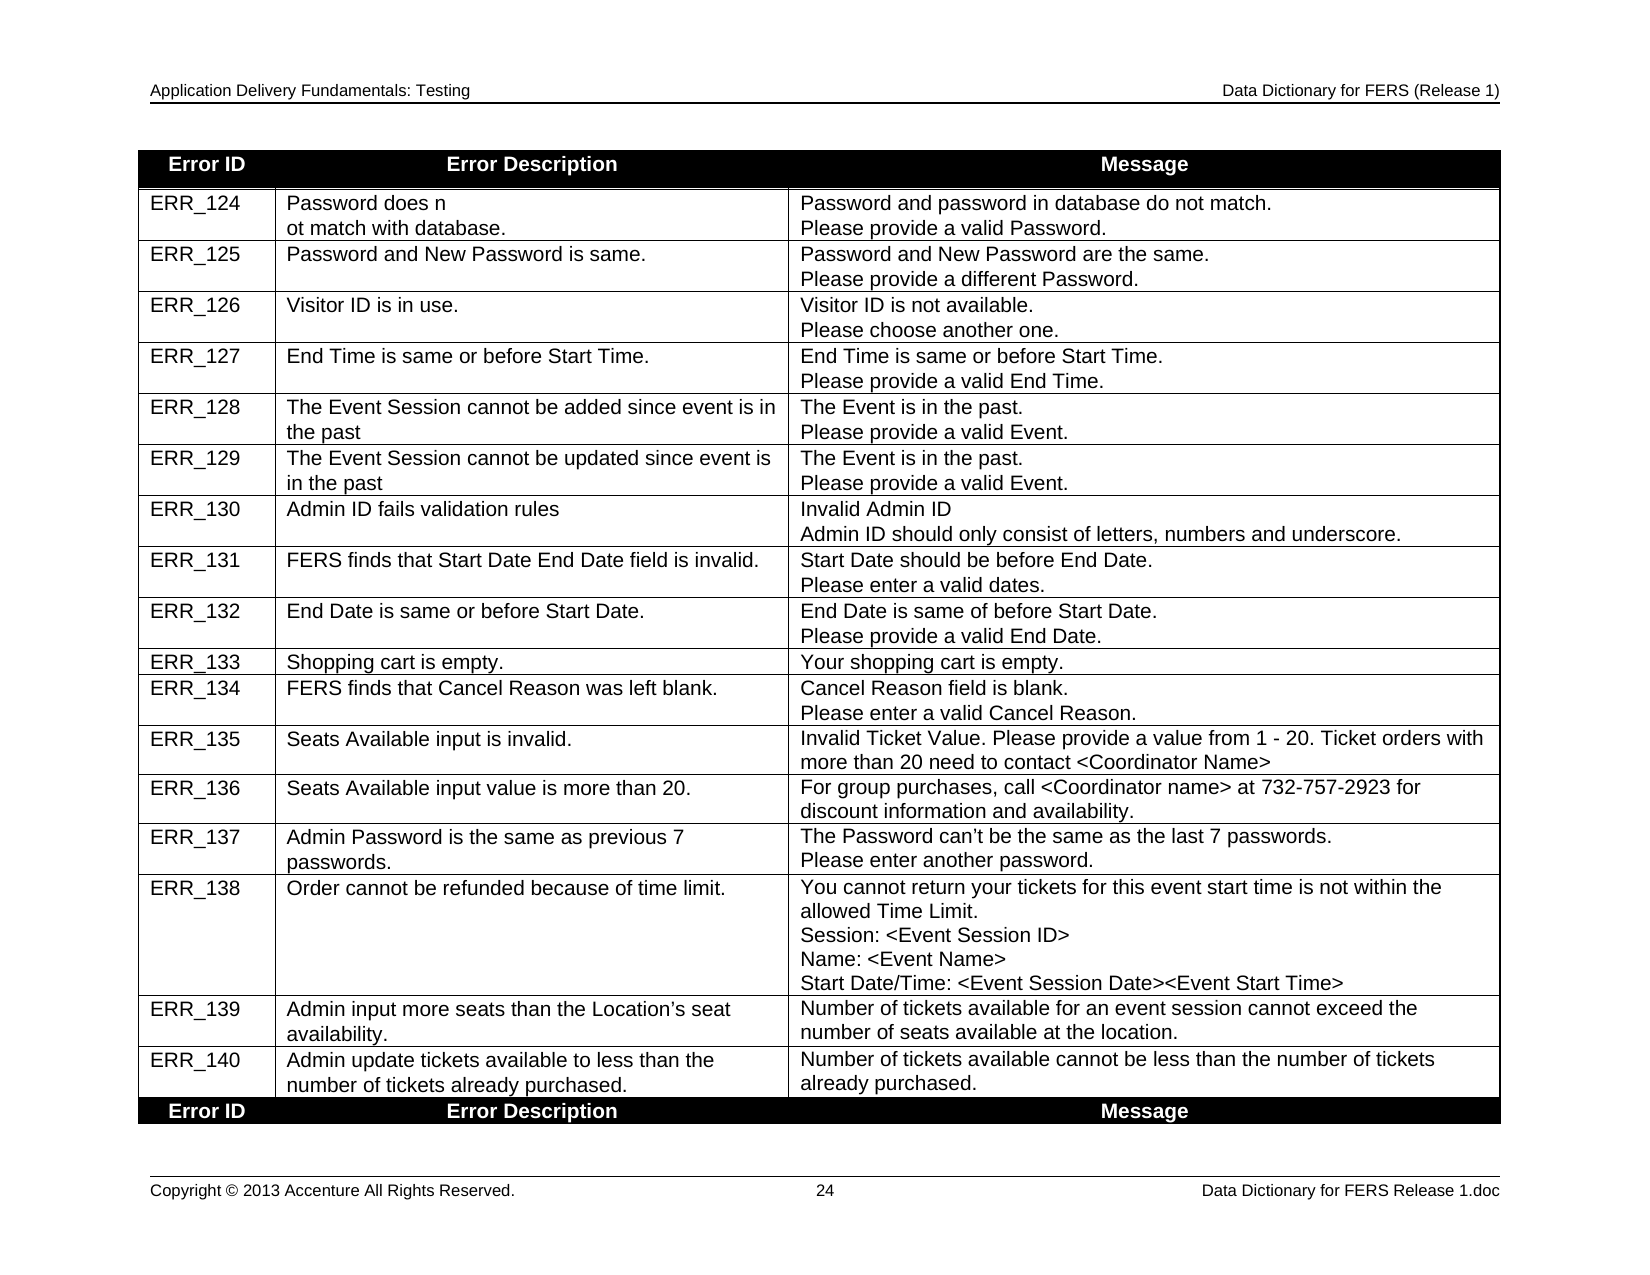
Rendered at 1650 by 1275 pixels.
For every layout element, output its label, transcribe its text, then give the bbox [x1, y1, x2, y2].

table_cell Error ID [139, 1098, 275, 1123]
table_cell Invalid Admin ID Admin ID should only consist of letters, numbers and underscore. [789, 496, 1499, 546]
table_cell ERR_131 [139, 547, 275, 597]
table_cell Password and New Password are the same. Please provide a different Password. [789, 241, 1499, 291]
table_cell For group purchases, call <Coordinator name> at 732-757-2923 for discount information and availability. [789, 775, 1499, 823]
table_cell Message [789, 151, 1499, 188]
table_cell FERS finds that Start Date End Date field is invalid. [276, 547, 788, 597]
table_cell Error Description [276, 1098, 788, 1123]
table_cell ERR_138 [139, 875, 275, 995]
table_cell Number of tickets available cannot be less than the number of tickets already purchased. [789, 1047, 1499, 1097]
table_cell Admin ID fails validation rules [276, 496, 788, 546]
table_cell The Event Session cannot be added since event is in the past [276, 394, 788, 444]
table_cell End Time is same or before Start Time. Please provide a valid End Time. [789, 343, 1499, 393]
table_cell Cancel Reason field is blank. Please enter a valid Cancel Reason. [789, 675, 1499, 725]
table_cell ERR_135 [139, 726, 275, 774]
table_cell Your shopping cart is empty. [789, 649, 1499, 674]
table_cell Password and New Password is same. [276, 241, 788, 291]
table_cell ERR_127 [139, 343, 275, 393]
table_cell ERR_128 [139, 394, 275, 444]
table_cell End Date is same of before Start Date. Please provide a valid End Date. [789, 598, 1499, 648]
table_cell Password does n ot match with database. [276, 190, 788, 239]
table_cell Error Description [276, 151, 788, 188]
table_cell Visitor ID is in use. [276, 292, 788, 342]
table_cell Order cannot be refunded because of time limit. [276, 875, 788, 995]
table_cell ERR_140 [139, 1047, 275, 1097]
table_cell ERR_129 [139, 445, 275, 495]
table_cell Message [789, 1098, 1499, 1123]
table_cell The Event is in the past. Please provide a valid Event. [789, 394, 1499, 444]
table_cell The Event is in the past. Please provide a valid Event. [789, 445, 1499, 495]
table_cell End Date is same or before Start Date. [276, 598, 788, 648]
table_cell Invalid Ticket Value. Please provide a value from 1 - 20. Ticket orders with more than 20 need to contact <Coordinator Name> [789, 726, 1499, 774]
table_cell Seats Available input value is more than 20. [276, 775, 788, 823]
table_cell Shopping cart is empty. [276, 649, 788, 674]
table_cell ERR_130 [139, 496, 275, 546]
table_cell FERS finds that Cancel Reason was left blank. [276, 675, 788, 725]
table_cell ERR_126 [139, 292, 275, 342]
table_cell Seats Available input is invalid. [276, 726, 788, 774]
table_cell Password and password in database do not match. Please provide a valid Password. [789, 190, 1499, 239]
table_cell Visitor ID is not available. Please choose another one. [789, 292, 1499, 342]
table_cell ERR_125 [139, 241, 275, 291]
table_cell Admin Password is the same as previous 7 passwords. [276, 824, 788, 874]
table_cell ERR_139 [139, 996, 275, 1046]
table_cell ERR_124 [139, 190, 275, 239]
table_cell ERR_132 [139, 598, 275, 648]
table_cell Admin input more seats than the Location’s seat availability. [276, 996, 788, 1046]
table_cell Number of tickets available for an event session cannot exceed the number of seats available at the location. [789, 996, 1499, 1046]
table_cell Start Date should be before End Date. Please enter a valid dates. [789, 547, 1499, 597]
table_cell The Event Session cannot be updated since event is in the past [276, 445, 788, 495]
table_cell ERR_137 [139, 824, 275, 874]
table_cell The Password can’t be the same as the last 7 passwords. Please enter another password. [789, 824, 1499, 874]
table_cell You cannot return your tickets for this event start time is not within the allowed Time Limit. Session: <Event Session ID> Name: <Event Name> Start Date/Time: <Event Session Date><Event Start Time> [789, 875, 1499, 995]
table_cell ERR_134 [139, 675, 275, 725]
table_cell ERR_136 [139, 775, 275, 823]
table_cell Error ID [139, 151, 275, 188]
table_cell End Time is same or before Start Time. [276, 343, 788, 393]
table_cell ERR_133 [139, 649, 275, 674]
table_cell Admin update tickets available to less than the number of tickets already purchased. [276, 1047, 788, 1097]
